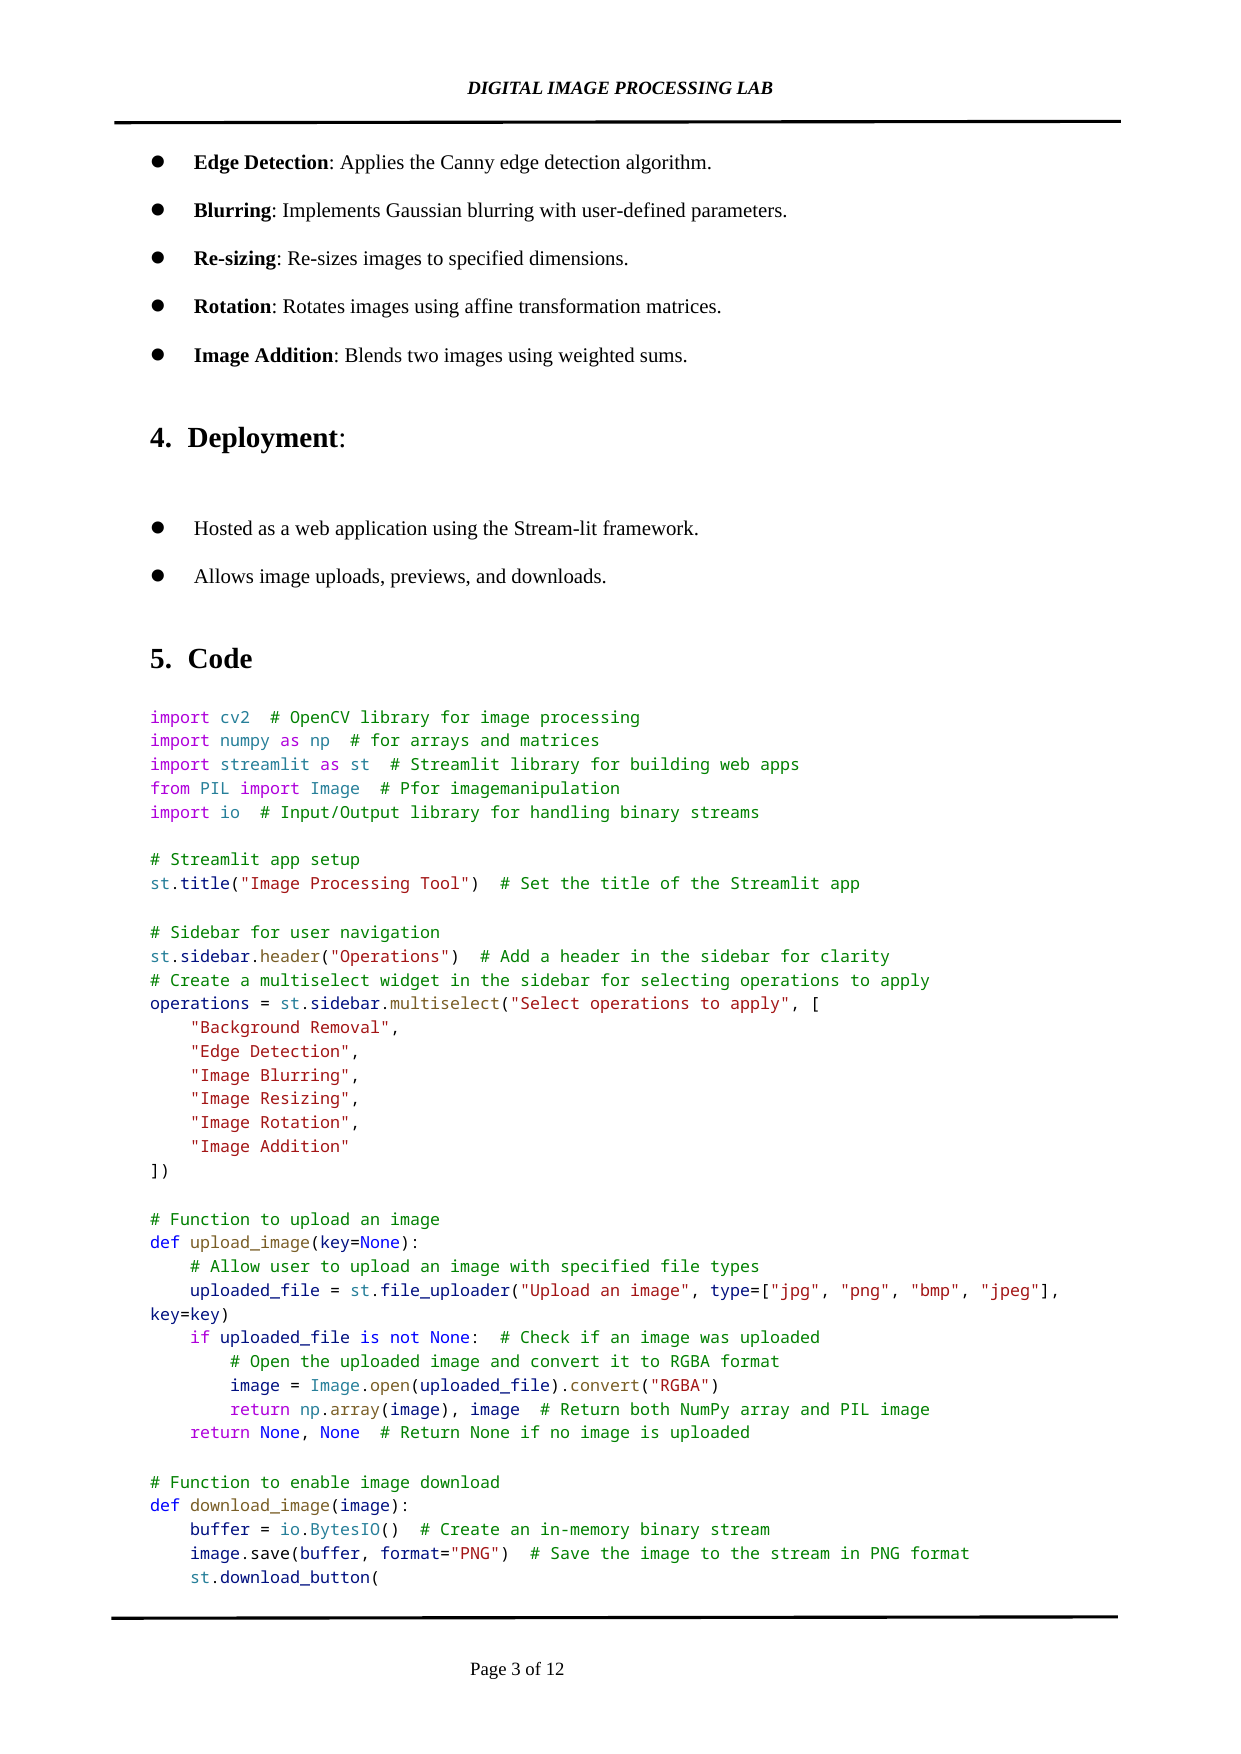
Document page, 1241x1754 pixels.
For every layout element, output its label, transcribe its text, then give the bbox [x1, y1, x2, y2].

text st.sidebar.header("Operations") # Add a header in the sidebar for clarity [150, 943, 1090, 967]
text def download_image(image): [150, 1493, 1090, 1517]
list Image Addition: Blends two images using weighted sums. [150, 342, 1090, 367]
list Blurring: Implements Gaussian blurring with user-defined parameters. [150, 198, 1090, 222]
text import io # Input/Output library for handling binary streams [150, 799, 1090, 823]
text "Edge Detection", [150, 1038, 1090, 1062]
list Re-sizing: Re-sizes images to specified dimensions. [150, 246, 1090, 270]
text import numpy as np # for arrays and matrices [150, 728, 1090, 752]
list Allows image uploads, previews, and downloads. [150, 564, 1090, 588]
text return None, None # Return None if no image is uploaded [150, 1420, 1090, 1444]
text # Sidebar for user navigation [150, 919, 1090, 943]
text # Function to enable image download [150, 1469, 1090, 1493]
text operations = st.sidebar.multiselect("Select operations to apply", [ [150, 991, 1090, 1014]
subtitle Code [150, 641, 1090, 675]
text # Create a multiselect widget in the sidebar for selecting operations to apply [150, 967, 1090, 991]
text # Open the uploaded image and convert it to RGBA format [150, 1349, 1090, 1372]
text "Image Blurring", [150, 1062, 1090, 1086]
text def upload_image(key=None): [150, 1230, 1090, 1254]
text "Image Rotation", [150, 1109, 1090, 1133]
text # Allow user to upload an image with specified file types [150, 1254, 1090, 1277]
text uploaded_file = st.file_uploader("Upload an image", type=["jpg", "png", "bmp", "jpeg"], key=key) [150, 1277, 1090, 1325]
list Hosted as a web application using the Stream-lit framework. [150, 516, 1090, 540]
text if uploaded_file is not None: # Check if an image was uploaded [150, 1325, 1090, 1349]
text import cv2 # OpenCV library for image processing [150, 704, 1090, 728]
text from PIL import Image # Pfor imagemanipulation [150, 775, 1090, 799]
text st.download_button( [150, 1564, 1090, 1588]
list Deployment: [150, 420, 1090, 453]
text buffer = io.BytesIO() # Create an in-memory binary stream [150, 1517, 1090, 1540]
text "Background Removal", [150, 1014, 1090, 1038]
text "Image Addition" [150, 1133, 1090, 1157]
text image = Image.open(uploaded_file).convert("RGBA") [150, 1372, 1090, 1396]
text # Streamlit app setup [150, 847, 1090, 870]
text import streamlit as st # Streamlit library for building web apps [150, 752, 1090, 775]
list Edge Detection: Applies the Canny edge detection algorithm. [150, 150, 1090, 174]
text "Image Resizing", [150, 1086, 1090, 1109]
text st.title("Image Processing Tool") # Set the title of the Streamlit app [150, 870, 1090, 894]
list Rotation: Rotates images using affine transformation matrices. [150, 294, 1090, 318]
text image.save(buffer, format="PNG") # Save the image to the stream in PNG format [150, 1540, 1090, 1564]
text ]) [150, 1157, 1090, 1181]
text # Function to upload an image [150, 1206, 1090, 1230]
text return np.array(image), image # Return both NumPy array and PIL image [150, 1396, 1090, 1420]
